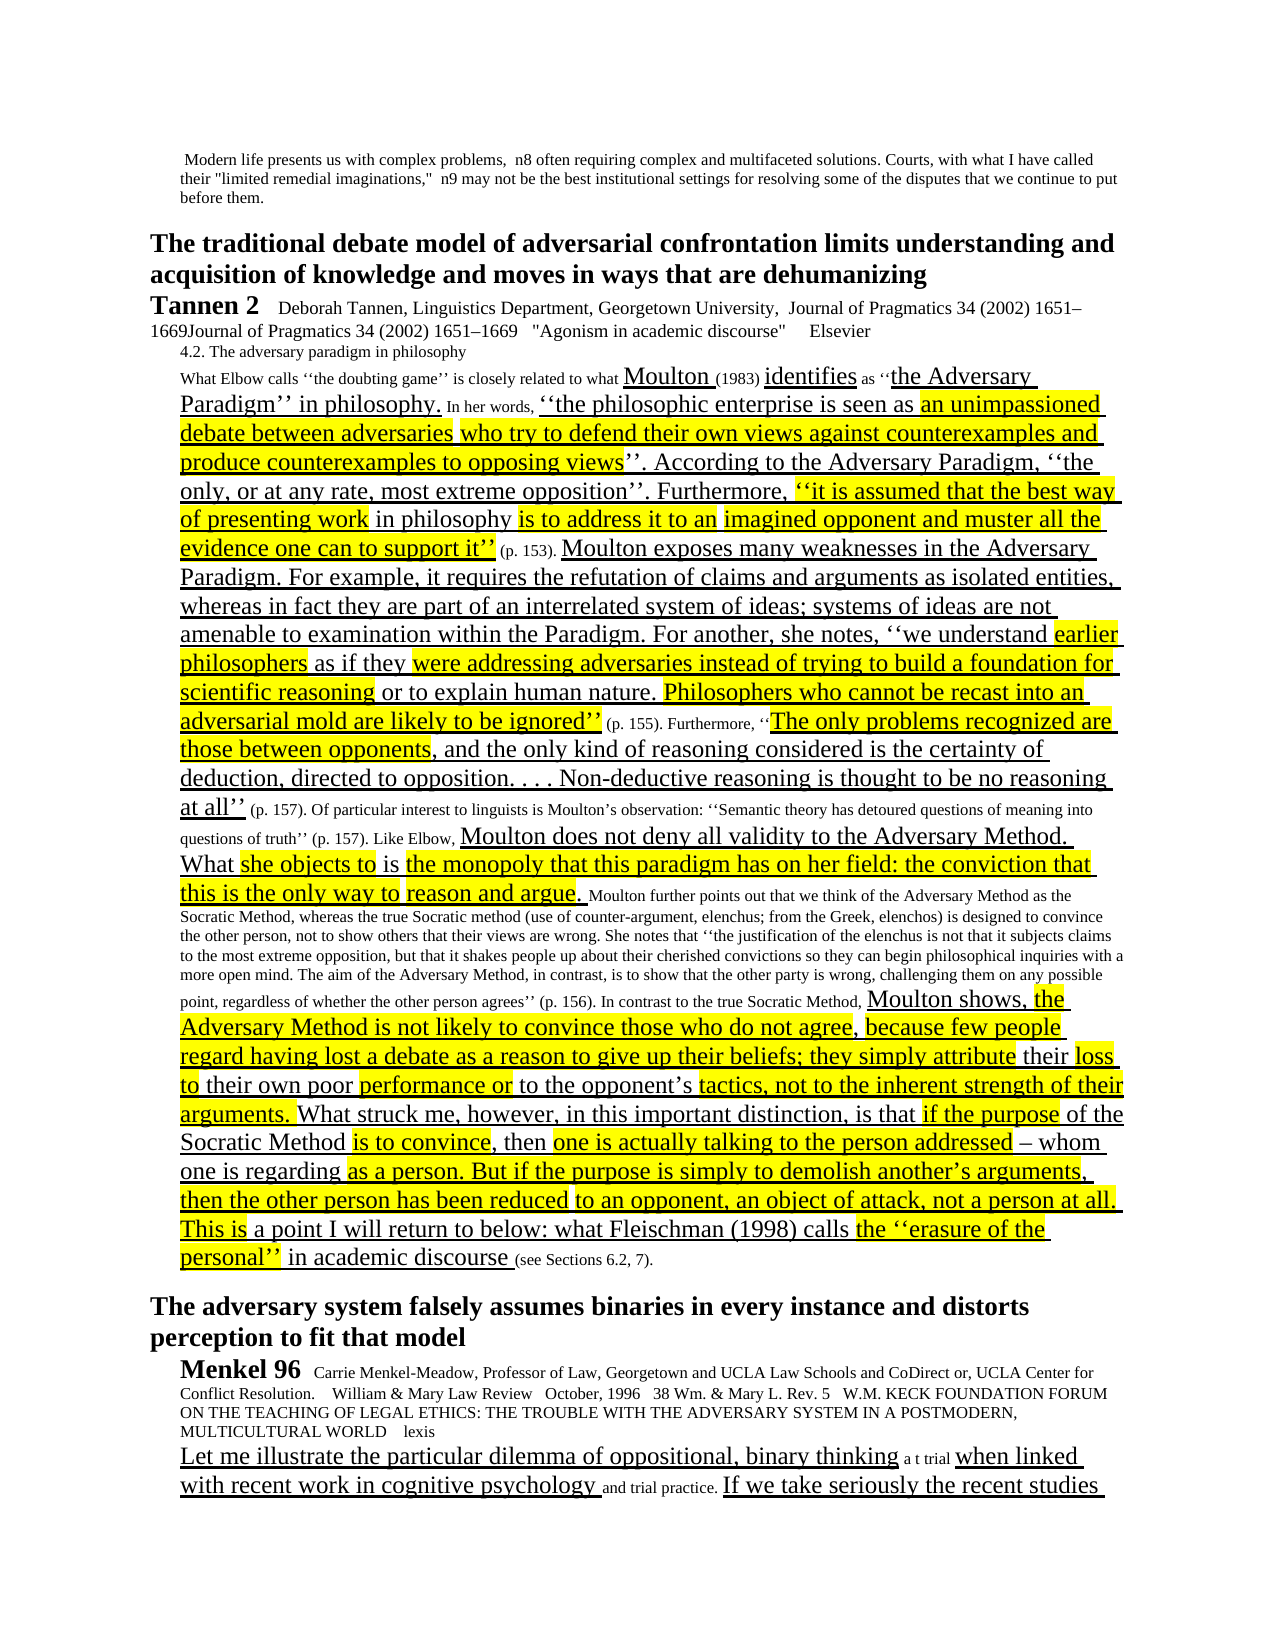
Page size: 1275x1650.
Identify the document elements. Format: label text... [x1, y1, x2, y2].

text 4.2. The adversary paradigm in philosophy [180, 342, 1125, 361]
text Modern life presents us with complex problems, n8 often requiring complex and multifaceted solutions. Courts, with what I have called their "limited remedial imaginations," n9 may not be the best institutional settings for resolving some of the disputes that we continue to put before them. [180, 150, 1125, 207]
subtitle The adversary system falsely assumes binaries in every instance and distorts perception to fit that model [150, 1290, 1125, 1353]
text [180, 1441, 1125, 1499]
text What Elbow calls ‘‘the doubting game’’ is closely related to what Moulton (1983) identifies as ‘‘the Adversary Paradigm’’ in philosophy. In her words, ‘‘the philosophic enterprise is seen as an unimpassioned debate between adversaries who try to defend their own views against counterexamples and produce counterexamples to opposing views’’. According to the Adversary Paradigm, ‘‘the only, or at any rate, most extreme opposition’’. Furthermore, ‘‘it is assumed that the best way of presenting work in philosophy is to address it to an imagined opponent and muster all the evidence one can to support it’’ (p. 153). Moulton exposes many weaknesses in the Adversary Paradigm. For example, it requires the refutation of claims and arguments as isolated entities, whereas in fact they are part of an interrelated system of ideas; systems of ideas are not amenable to examination within the Paradigm. For another, she notes, ‘‘we understand earlier philosophers as if they were addressing adversaries instead of trying to build a foundation for scientific reasoning or to explain human nature. Philosophers who cannot be recast into an adversarial mold are likely to be ignored’’ (p. 155). Furthermore, ‘‘The only problems recognized are those between opponents, and the only kind of reasoning considered is the certainty of deduction, directed to opposition. . . . Non-deductive reasoning is thought to be no reasoning at all’’ (p. 157). Of particular interest to linguists is Moulton’s observation: ‘‘Semantic theory has detoured questions of meaning into questions of truth’’ (p. 157). Like Elbow, Moulton does not deny all validity to the Adversary Method. What she objects to is the monopoly that this paradigm has on her field: the conviction that this is the only way to reason and argue. Moulton further points out that we think of the Adversary Method as the Socratic Method, whereas the true Socratic method (use of counter-argument, elenchus; from the Greek, elenchos) is designed to convince the other person, not to show others that their views are wrong. She notes that ‘‘the justification of the elenchus is not that it subjects claims to the most extreme opposition, but that it shakes people up about their cherished convictions so they can begin philosophical inquiries with a more open mind. The aim of the Adversary Method, in contrast, is to show that the other party is wrong, challenging them on any possible point, regardless of whether the other person agrees’’ (p. 156). In contrast to the true Socratic Method, Moulton shows, the Adversary Method is not likely to convince those who do not agree, because few people regard having lost a debate as a reason to give up their beliefs; they simply attribute their loss to their own poor performance or to the opponent’s tactics, not to the inherent strength of their arguments. What struck me, however, in this important distinction, is that if the purpose of the Socratic Method is to convince, then one is actually talking to the person addressed – whom one is regarding as a person. But if the purpose is simply to demolish another’s arguments, then the other person has been reduced to an opponent, an object of attack, not a person at all. This is a point I will return to below: what Fleischman (1998) calls the ‘‘erasure of the personal’’ in academic discourse (see Sections 6.2, 7). [180, 361, 1125, 1271]
subtitle The traditional debate model of adversarial confrontation limits understanding and acquisition of knowledge and moves in ways that are dehumanizing [150, 227, 1125, 289]
text Tannen 2 Deborah Tannen, Linguistics Department, Georgetown University, Journal of Pragmatics 34 (2002) 1651–1669Journal of Pragmatics 34 (2002) 1651–1669 "Agonism in academic discourse" Elsevier [150, 289, 1125, 342]
text Menkel 96 Carrie Menkel-Meadow, Professor of Law, Georgetown and UCLA Law Schools and CoDirect or, UCLA Center for Conflict Resolution. William & Mary Law Review October, 1996 38 Wm. & Mary L. Rev. 5 W.M. KECK FOUNDATION FORUM ON THE TEACHING OF LEGAL ETHICS: THE TROUBLE WITH THE ADVERSARY SYSTEM IN A POSTMODERN, MULTICULTURAL WORLD lexis [180, 1353, 1125, 1441]
